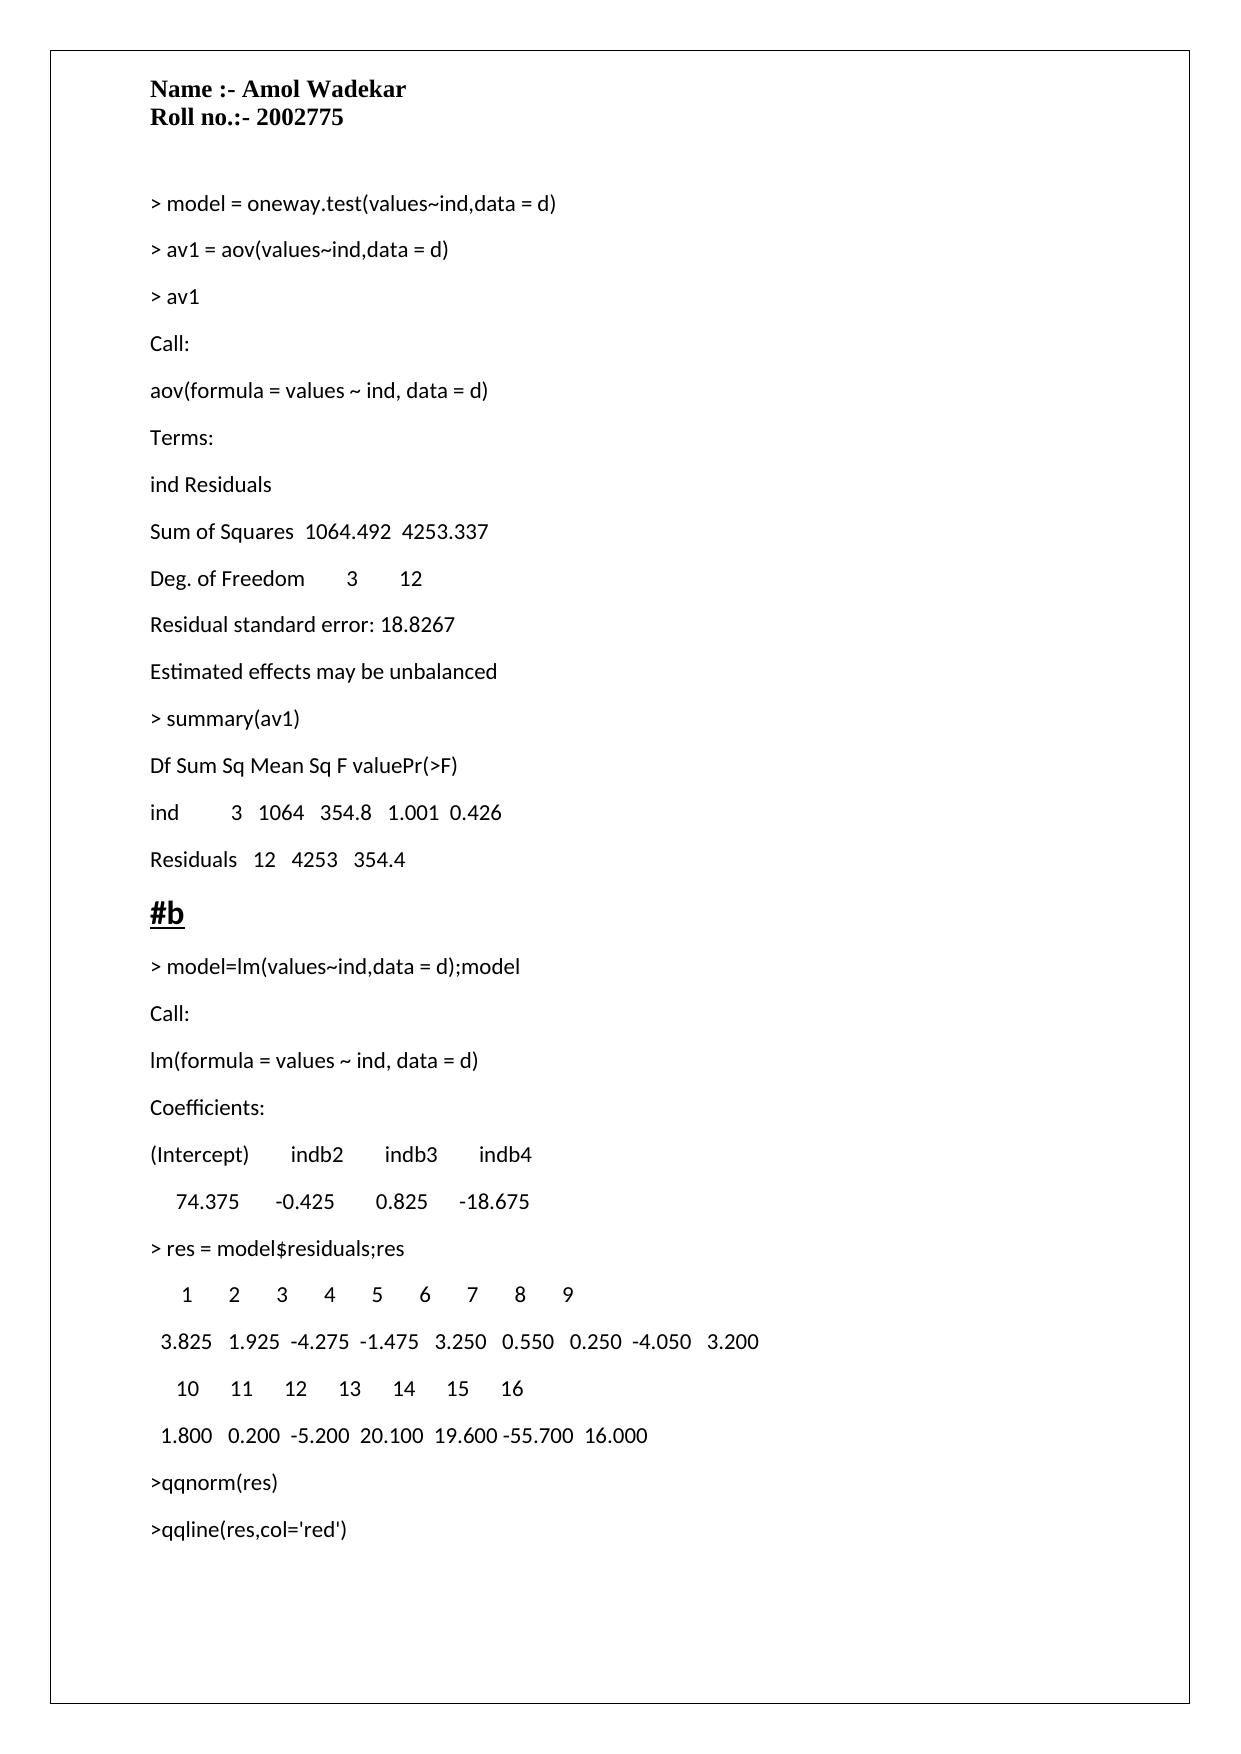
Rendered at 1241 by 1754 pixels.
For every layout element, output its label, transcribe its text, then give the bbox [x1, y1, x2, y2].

text Call: [150, 329, 1090, 357]
text #b [150, 892, 1090, 933]
text 1 2 3 4 5 6 7 8 9 [150, 1281, 1090, 1309]
text > model = oneway.test(values~ind,data = d) [150, 189, 1090, 217]
text Estimated effects may be unbalanced [150, 657, 1090, 686]
text >qqline(res,col='red') [150, 1515, 1090, 1543]
text > av1 = aov(values~ind,data = d) [150, 236, 1090, 264]
text aov(formula = values ~ ind, data = d) [150, 376, 1090, 404]
text > res = model$residuals;res [150, 1234, 1090, 1262]
text 3.825 1.925 -4.275 -1.475 3.250 0.550 0.250 -4.050 3.200 [150, 1327, 1090, 1356]
text Sum of Squares 1064.492 4253.337 [150, 517, 1090, 545]
text Call: [150, 999, 1090, 1027]
text Df Sum Sq Mean Sq F valuePr(>F) [150, 751, 1090, 779]
text 1.800 0.200 -5.200 20.100 19.600 -55.700 16.000 [150, 1421, 1090, 1449]
text Terms: [150, 423, 1090, 451]
text >qqnorm(res) [150, 1468, 1090, 1496]
text Coefficients: [150, 1093, 1090, 1121]
text > av1 [150, 282, 1090, 311]
text Residuals 12 4253 354.4 [150, 845, 1090, 873]
text Deg. of Freedom 3 12 [150, 564, 1090, 592]
text lm(formula = values ~ ind, data = d) [150, 1046, 1090, 1074]
text Residual standard error: 18.8267 [150, 611, 1090, 639]
text ind Residuals [150, 470, 1090, 498]
text > summary(av1) [150, 704, 1090, 732]
text > model=lm(values~ind,data = d);model [150, 952, 1090, 981]
text ind 3 1064 354.8 1.001 0.426 [150, 798, 1090, 826]
text (Intercept) indb2 indb3 indb4 [150, 1140, 1090, 1168]
text 74.375 -0.425 0.825 -18.675 [150, 1187, 1090, 1215]
text 10 11 12 13 14 15 16 [150, 1374, 1090, 1402]
